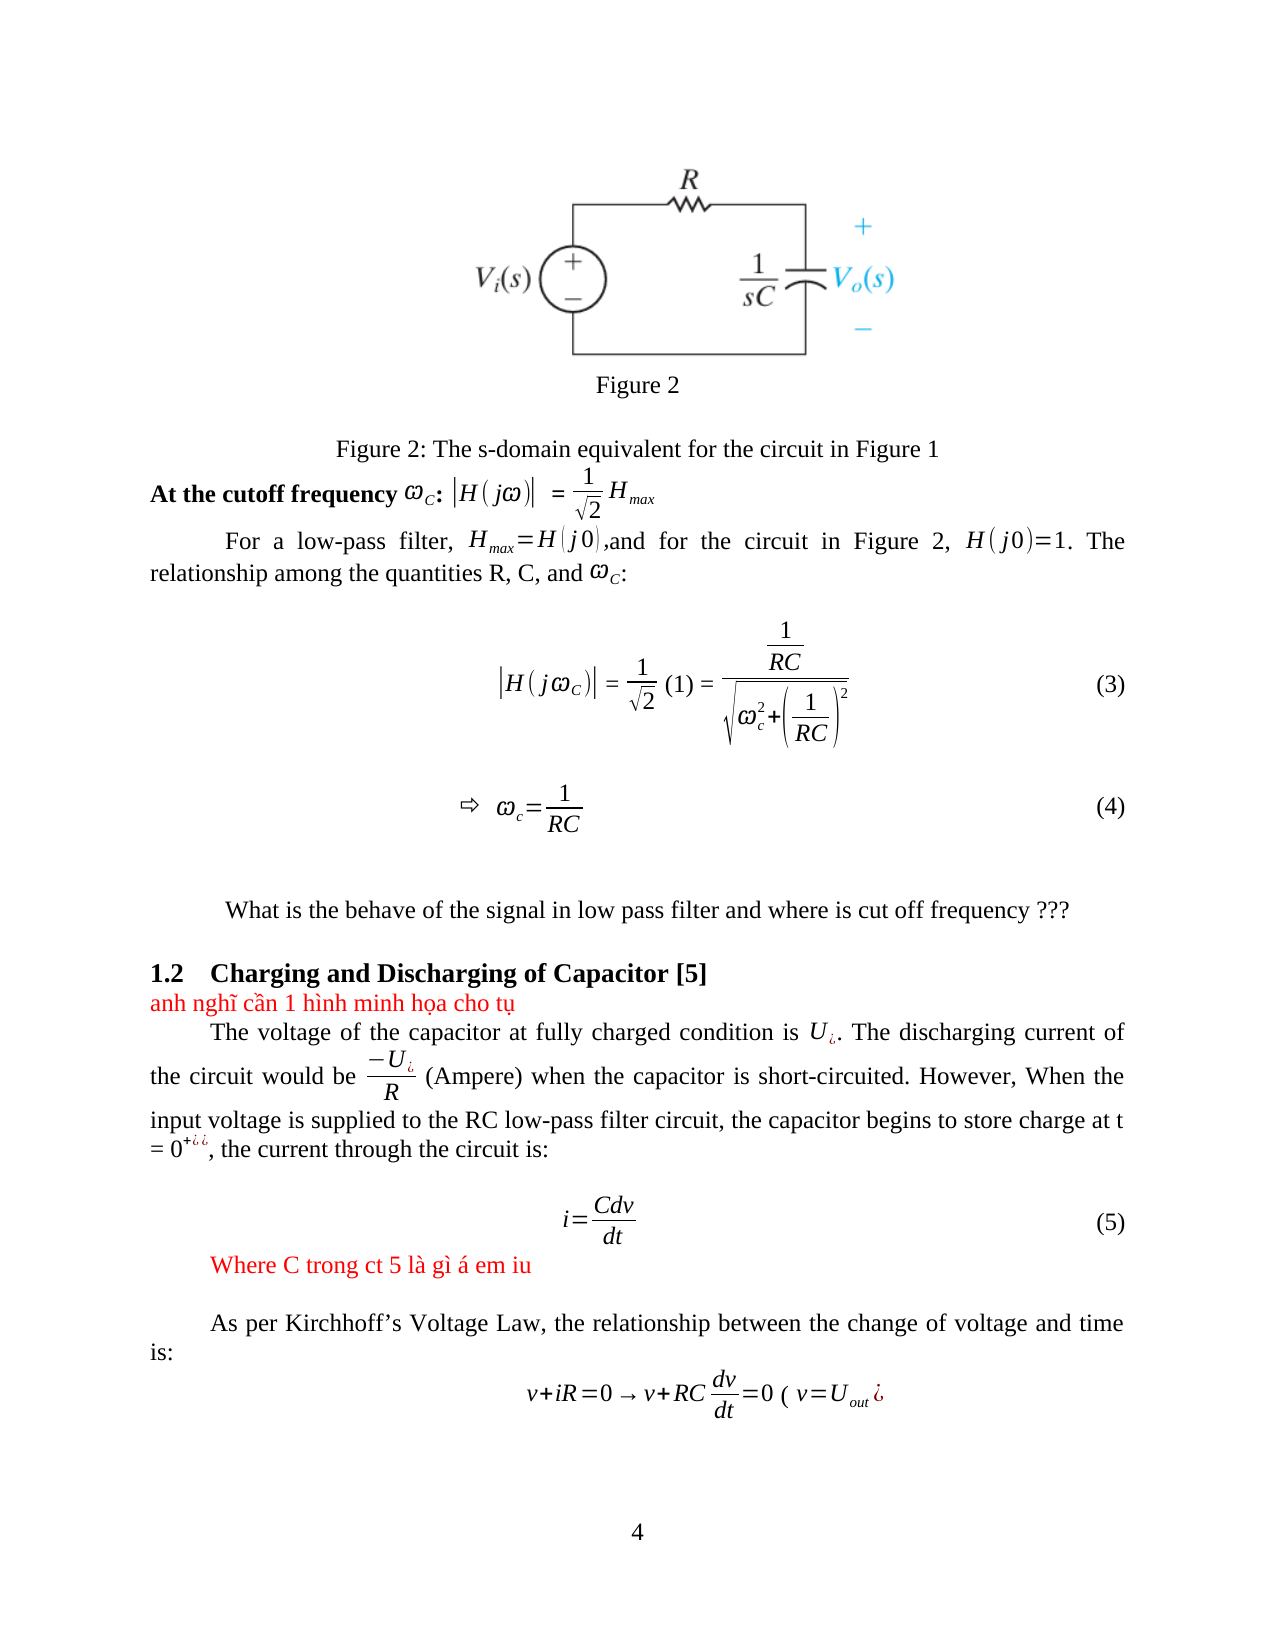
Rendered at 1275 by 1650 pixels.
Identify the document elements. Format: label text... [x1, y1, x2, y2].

list What is the behave of the signal in low pass filter and where is cut off frequency ??? [225, 896, 1125, 924]
picture [442, 150, 908, 370]
text ( [150, 1366, 1125, 1424]
text anh nghĩ cần 1 hình minh họa cho tụ [150, 988, 1125, 1017]
text As per Kirchhoff’s Voltage Law, the relationship between the change of voltage and time is: [150, 1308, 1125, 1366]
text For a low-pass filter, and for the circuit in Figure 2, . The relationship among the quantities R, C, and : [150, 524, 1125, 588]
text Where C trong ct 5 là gì á em iu [150, 1251, 1125, 1279]
subtitle Charging and Discharging of Capacitor [5] [150, 957, 1125, 988]
text At the cutoff frequency : = [150, 463, 1125, 524]
text Figure 2: The s-domain equivalent for the circuit in Figure 1 [150, 434, 1125, 463]
text (5) [150, 1192, 1125, 1251]
list (4) [187, 779, 1125, 838]
text = (1) = (3) [150, 617, 1125, 750]
text The voltage of the capacitor at fully charged condition is . The discharging current of the circuit would be (Ampere) when the capacitor is short-circuited. However, When the input voltage is supplied to the RC low-pass filter circuit, the capacitor begins to store charge at t = , the current through the circuit is: [150, 1017, 1125, 1163]
text Figure 2 [150, 370, 1125, 399]
